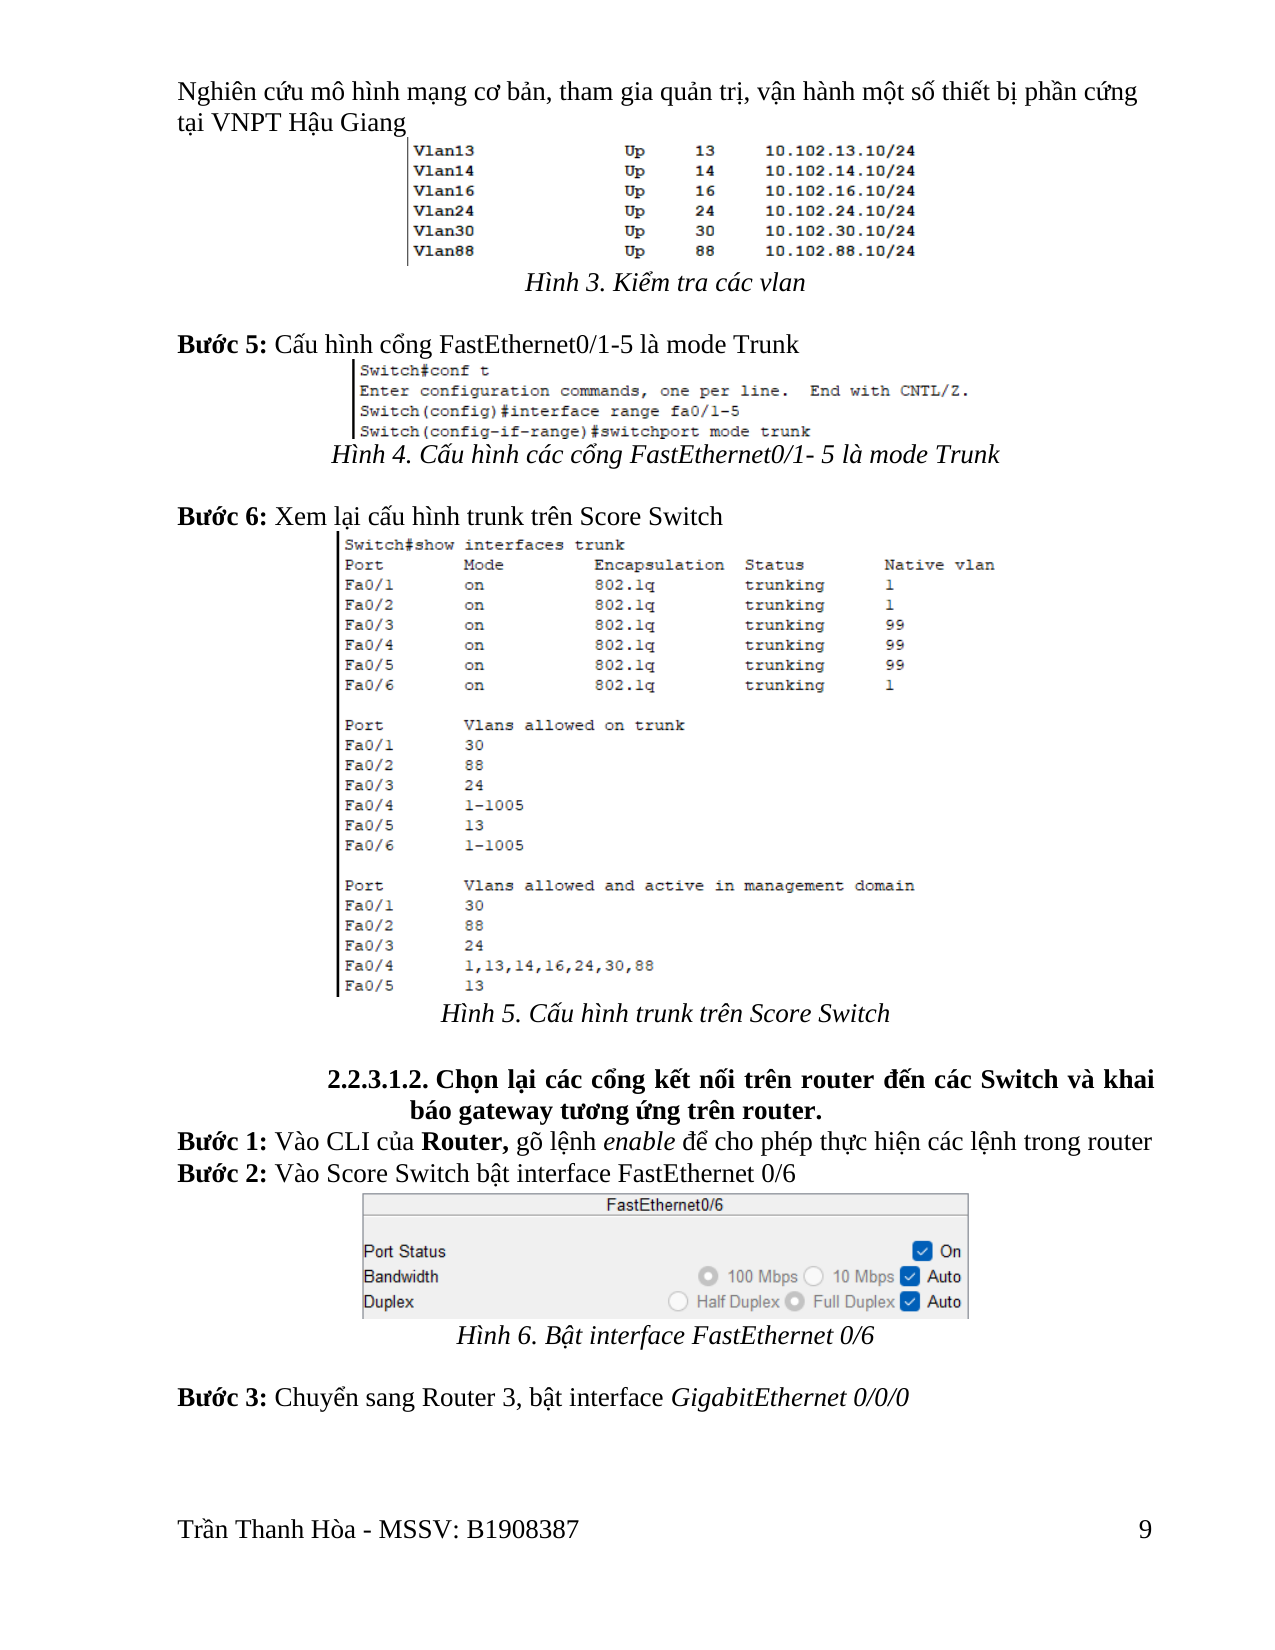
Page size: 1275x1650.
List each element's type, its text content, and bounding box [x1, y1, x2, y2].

picture [323, 531, 1010, 997]
text Bước 3: Chuyển sang Router 3, bật interface GigabitEthernet 0/0/0 [177, 1381, 1156, 1412]
picture [346, 359, 988, 439]
text Bước 2: Vào Score Switch bật interface FastEthernet 0/6 [177, 1157, 1156, 1188]
text Bước 1: Vào CLI của Router, gõ lệnh enable để cho phép thực hiện các lệnh trong router [177, 1126, 1156, 1157]
text Hình 3. Kiểm tra các vlan [177, 266, 1156, 297]
picture [360, 1187, 973, 1319]
subtitle Chọn lại các cổng kết nối trên router đến các Switch và khai báo gateway tương ứng trên router. [327, 1063, 1156, 1126]
text Bước 6: Xem lại cấu hình trunk trên Score Switch [177, 501, 1156, 532]
text Bước 5: Cấu hình cổng FastEthernet0/1-5 là mode Trunk [177, 328, 1156, 359]
picture [407, 137, 927, 266]
